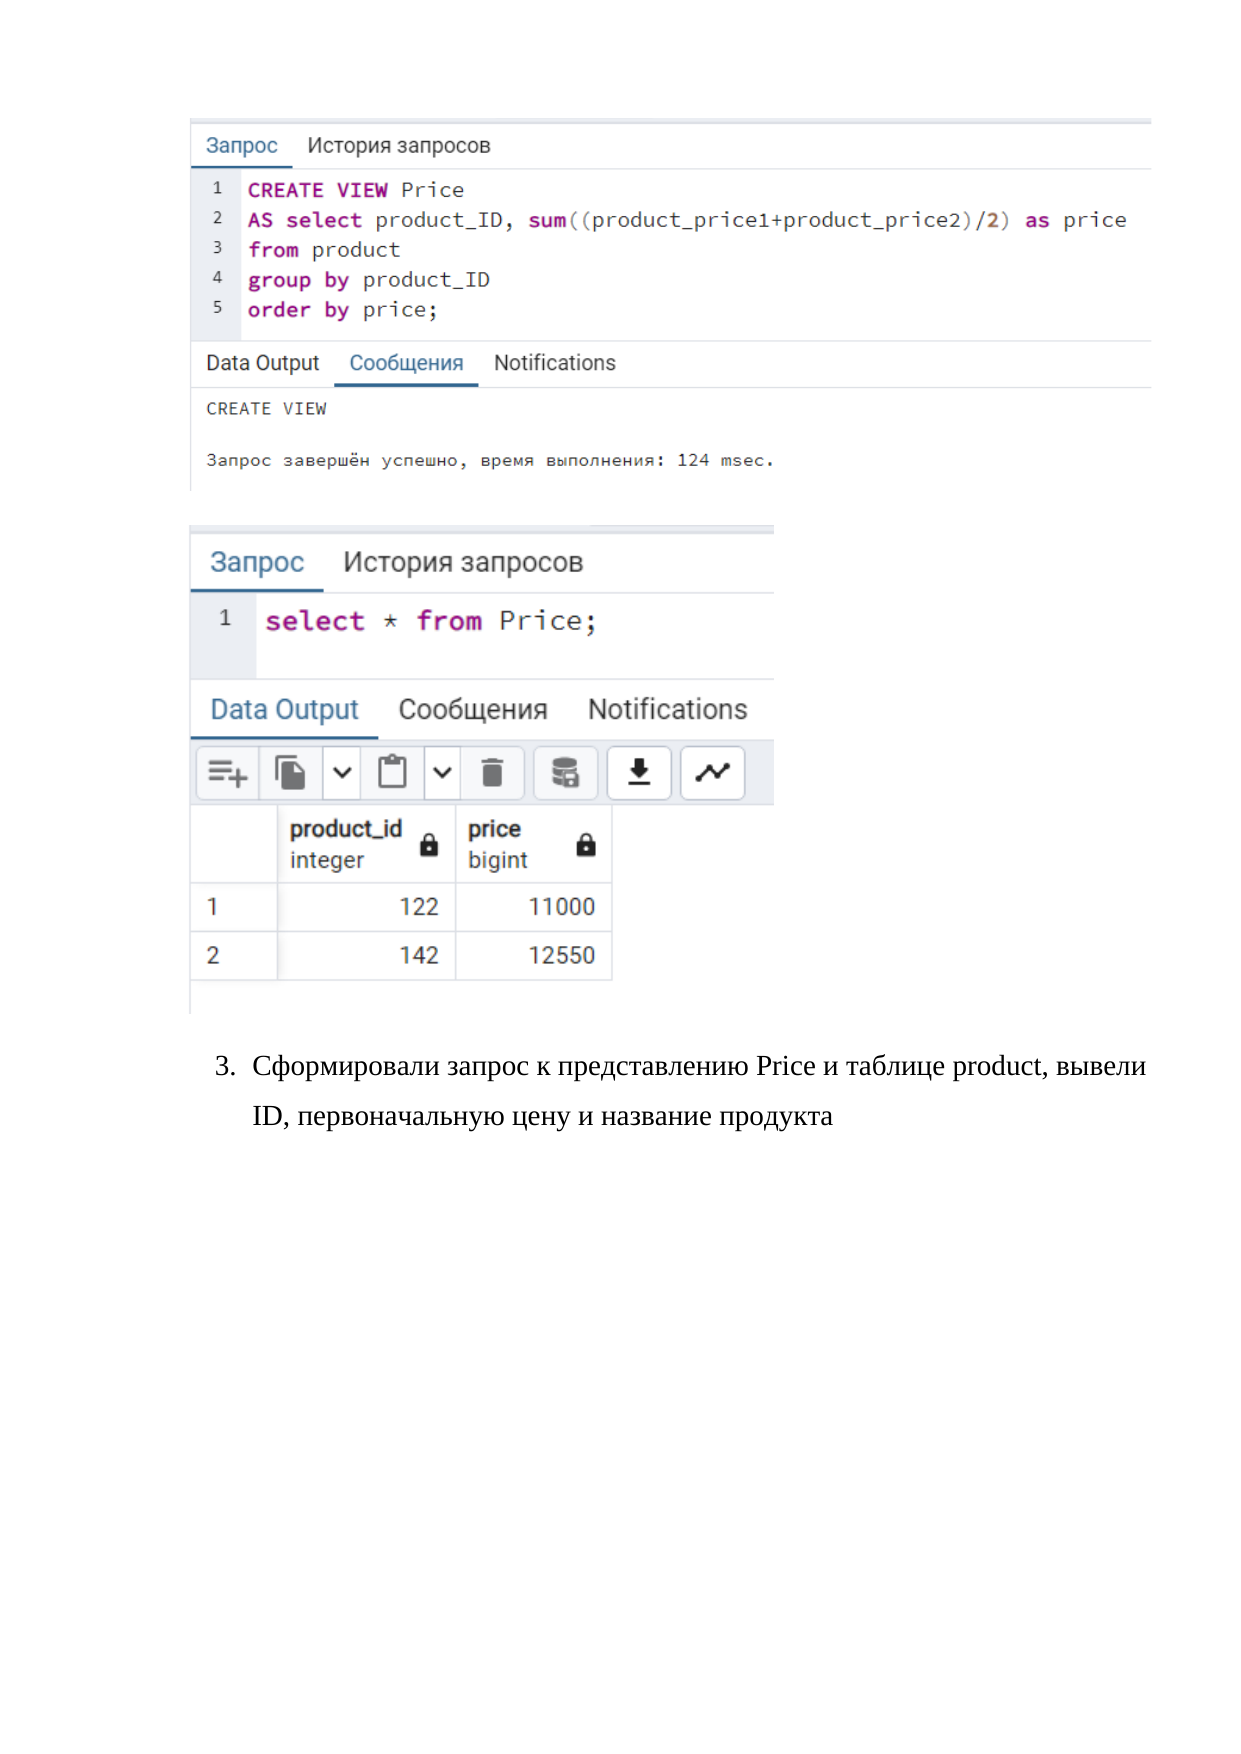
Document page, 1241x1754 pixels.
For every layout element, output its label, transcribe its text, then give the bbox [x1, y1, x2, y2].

list Сформировали запрос к представлению Price и таблице product, вывели ID, первоначальную цену и название продукта [214, 1048, 1152, 1132]
picture [177, 525, 774, 1014]
picture [177, 118, 1152, 491]
